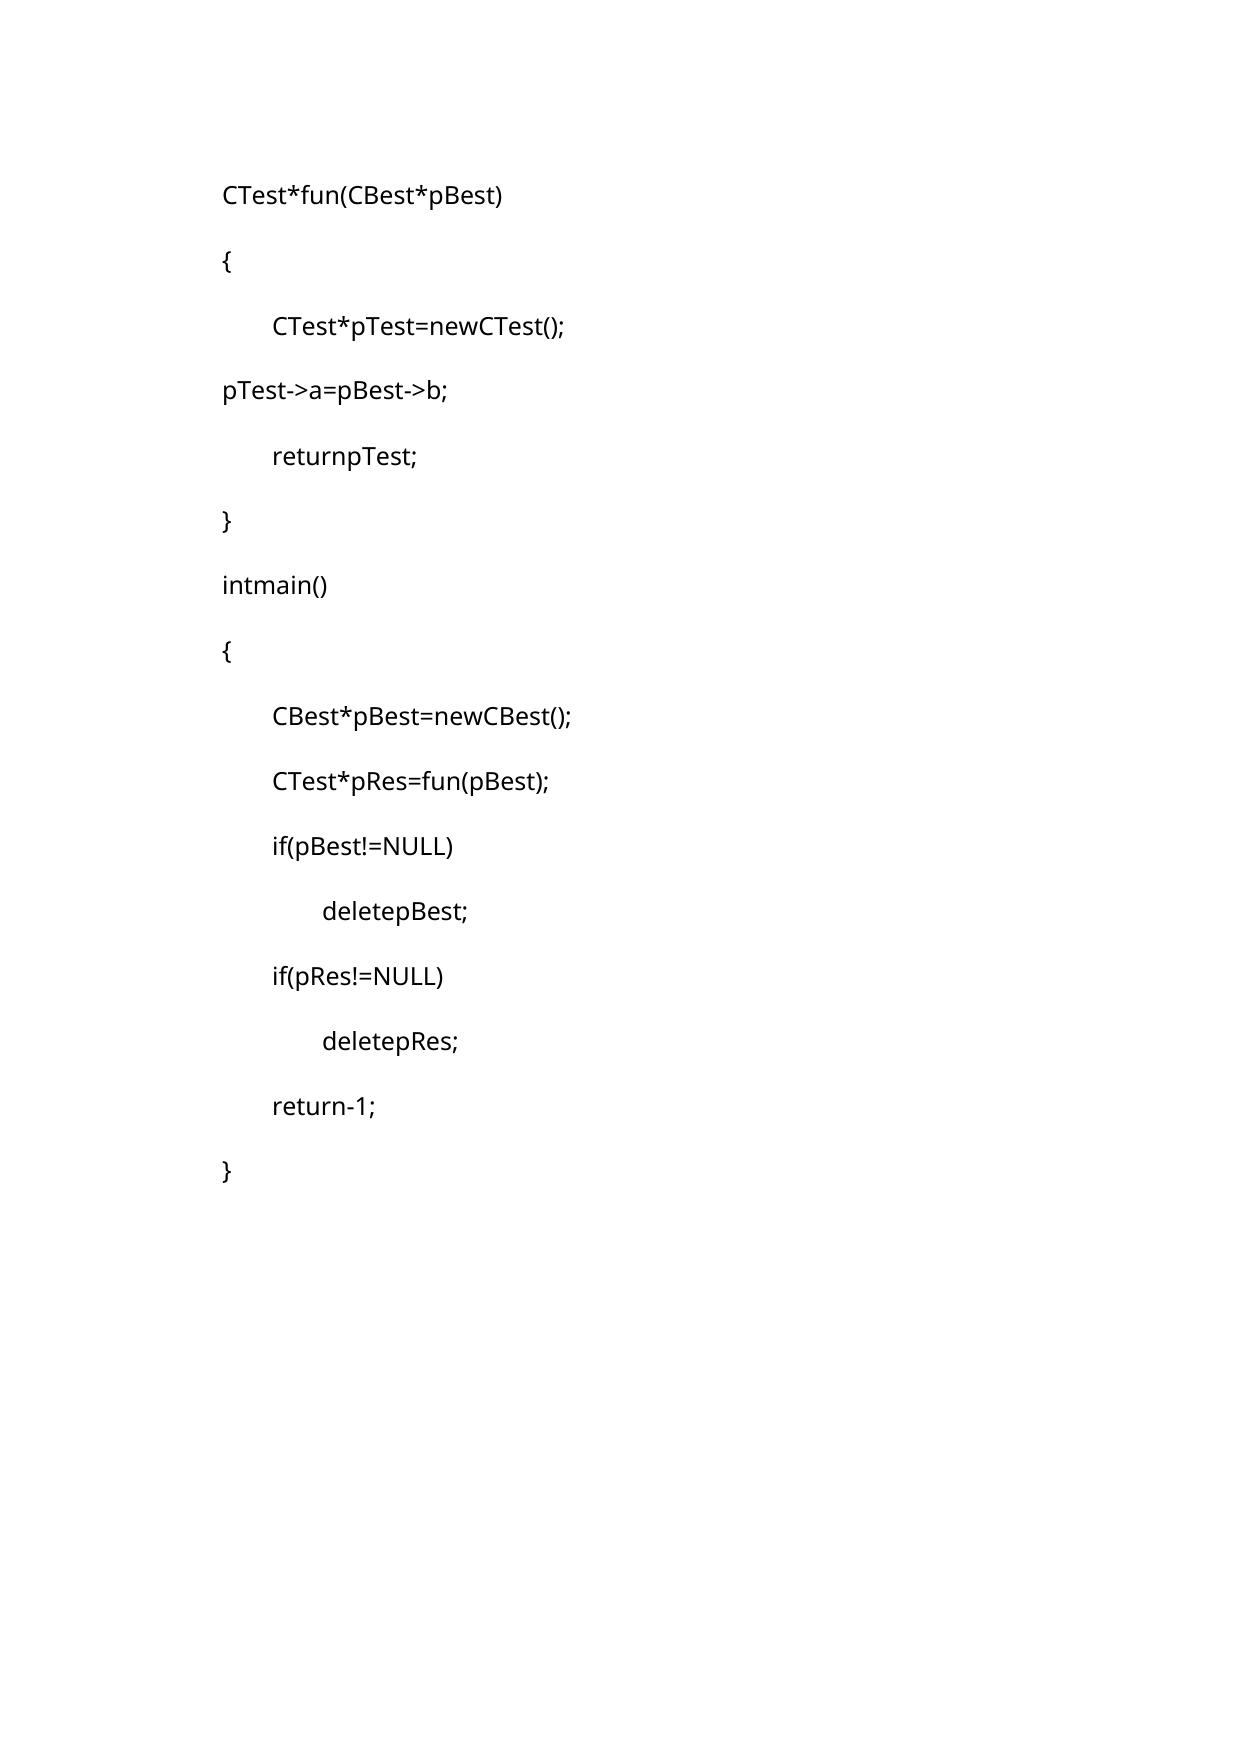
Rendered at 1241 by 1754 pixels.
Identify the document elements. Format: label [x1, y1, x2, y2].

text [222, 162, 1053, 1202]
